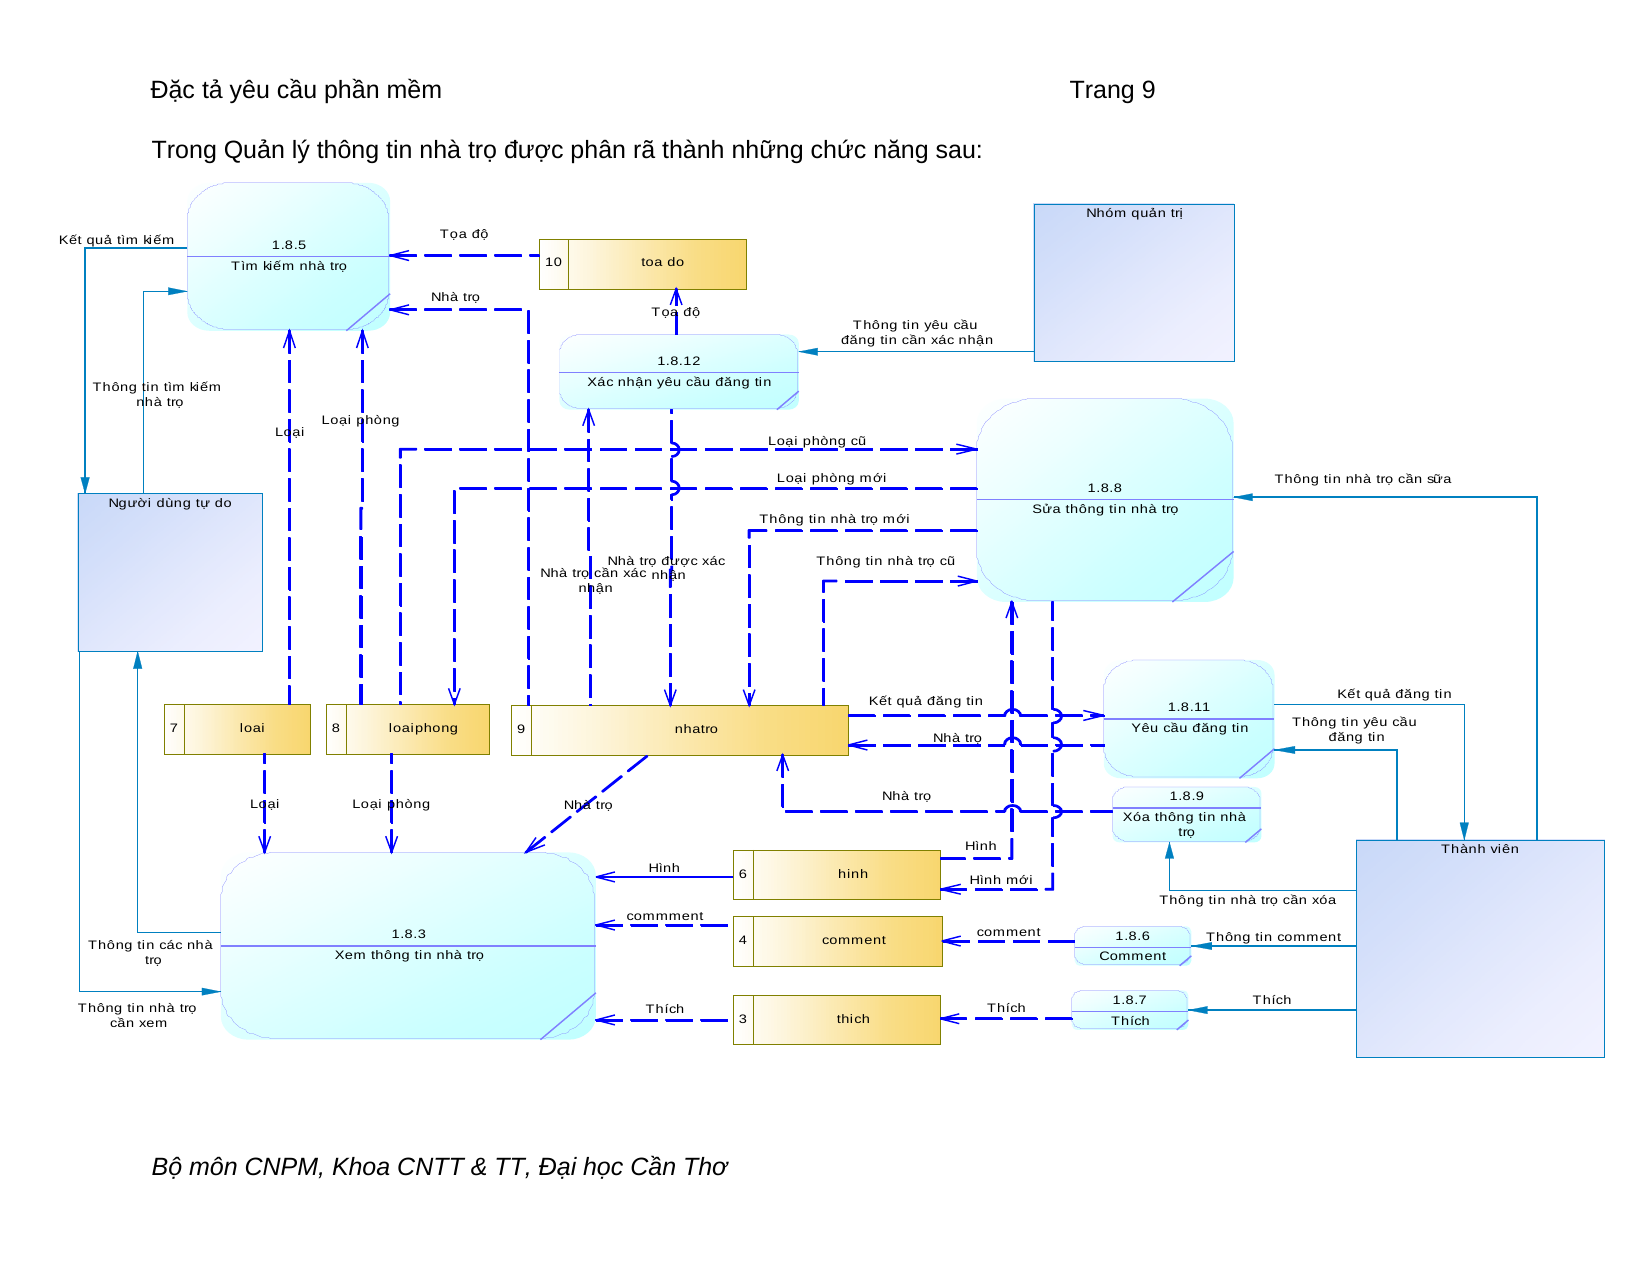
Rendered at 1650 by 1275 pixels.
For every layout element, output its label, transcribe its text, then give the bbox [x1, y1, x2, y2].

text Trong Quản lý thông tin nhà trọ được phân rã thành những chức năng sau: [151, 135, 1498, 164]
